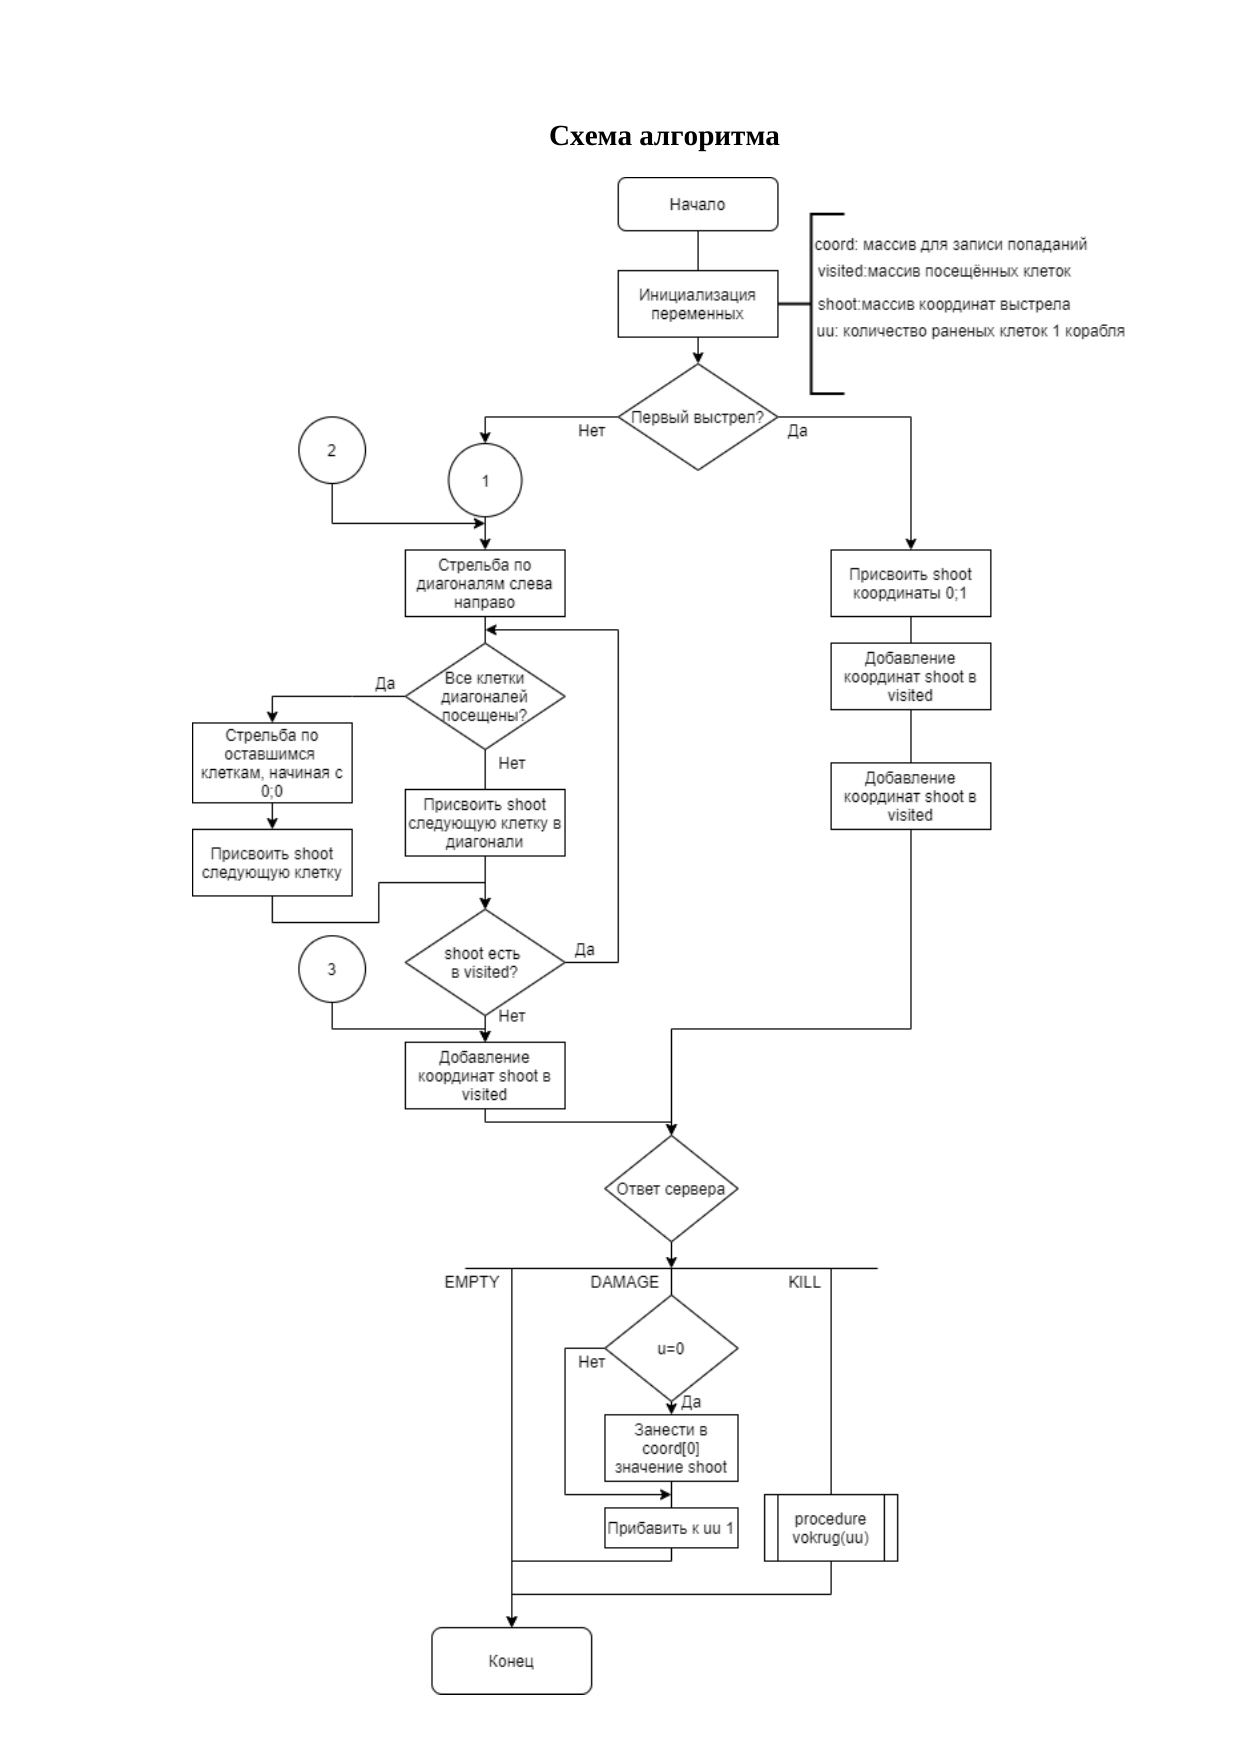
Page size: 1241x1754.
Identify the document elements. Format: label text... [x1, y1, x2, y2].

picture [192, 177, 1138, 1695]
text Схема алгоритма [177, 118, 1152, 152]
